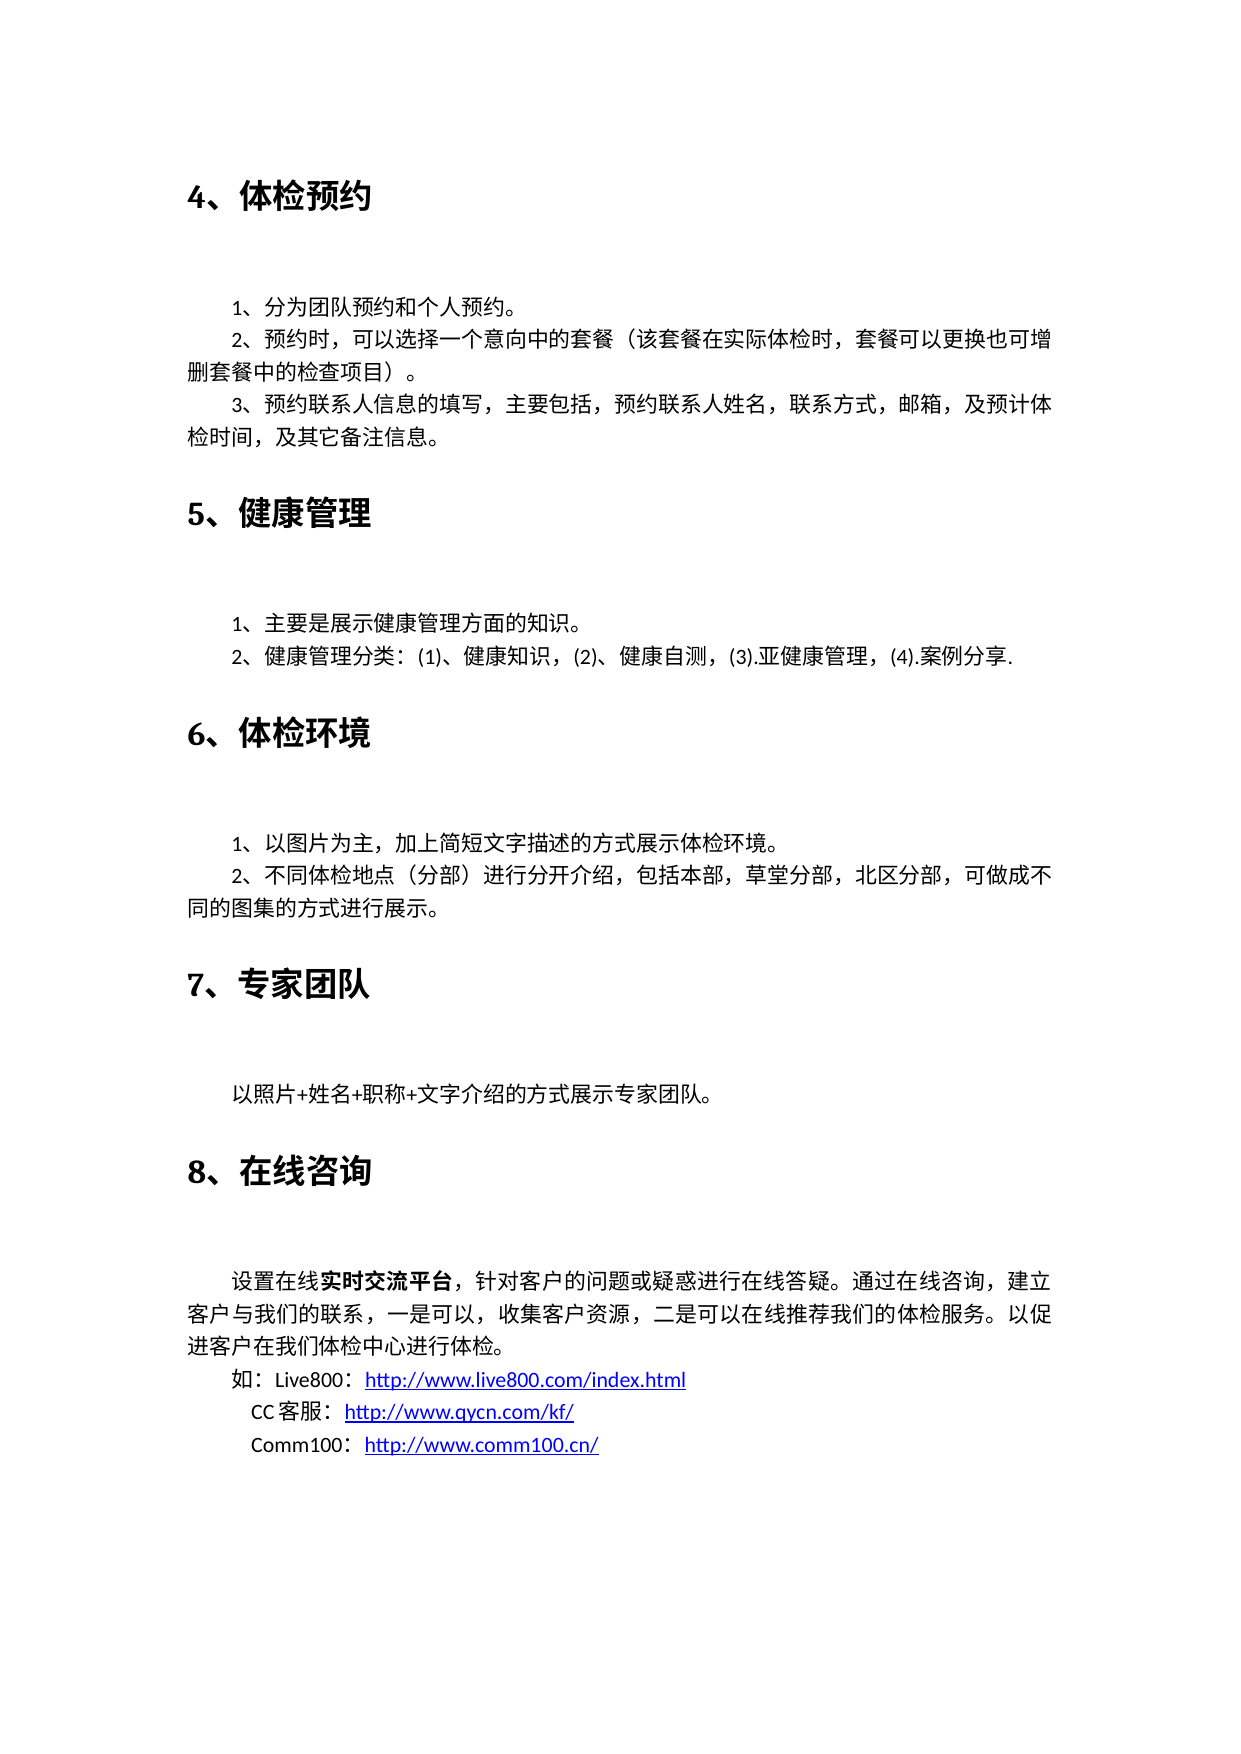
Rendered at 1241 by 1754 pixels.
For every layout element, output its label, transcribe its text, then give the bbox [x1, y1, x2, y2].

subtitle 4、体检预约 [187, 162, 1053, 227]
text 3、预约联系人信息的填写，主要包括，预约联系人姓名，联系方式，邮箱，及预计体检时间，及其它备注信息。 [187, 387, 1053, 452]
text 2、预约时，可以选择一个意向中的套餐（该套餐在实际体检时，套餐可以更换也可增删套餐中的检查项目）。 [187, 322, 1053, 387]
text CC客服：http://www.qycn.com/kf/ [187, 1394, 1053, 1426]
text 2、健康管理分类：(1)、健康知识，(2)、健康自测，(3).亚健康管理，(4).案例分享. [187, 638, 1053, 671]
subtitle 5、健康管理 [187, 479, 1053, 544]
subtitle 6、体检环境 [187, 698, 1053, 763]
text 如：Live800：http://www.live800.com/index.html [187, 1361, 1053, 1394]
text 1、主要是展示健康管理方面的知识。 [187, 606, 1053, 638]
subtitle 8、在线咨询 [187, 1137, 1053, 1202]
text 2、不同体检地点（分部）进行分开介绍，包括本部，草堂分部，北区分部，可做成不同的图集的方式进行展示。 [187, 858, 1053, 923]
text 1、分为团队预约和个人预约。 [187, 289, 1053, 322]
text 设置在线实时交流平台，针对客户的问题或疑惑进行在线答疑。通过在线咨询，建立客户与我们的联系，一是可以，收集客户资源，二是可以在线推荐我们的体检服务。以促进客户在我们体检中心进行体检。 [187, 1264, 1053, 1361]
text Comm100：http://www.comm100.cn/ [187, 1426, 1053, 1459]
subtitle 7、专家团队 [187, 950, 1053, 1015]
text 以照片+姓名+职称+文字介绍的方式展示专家团队。 [187, 1077, 1053, 1109]
text 1、以图片为主，加上简短文字描述的方式展示体检环境。 [187, 825, 1053, 858]
